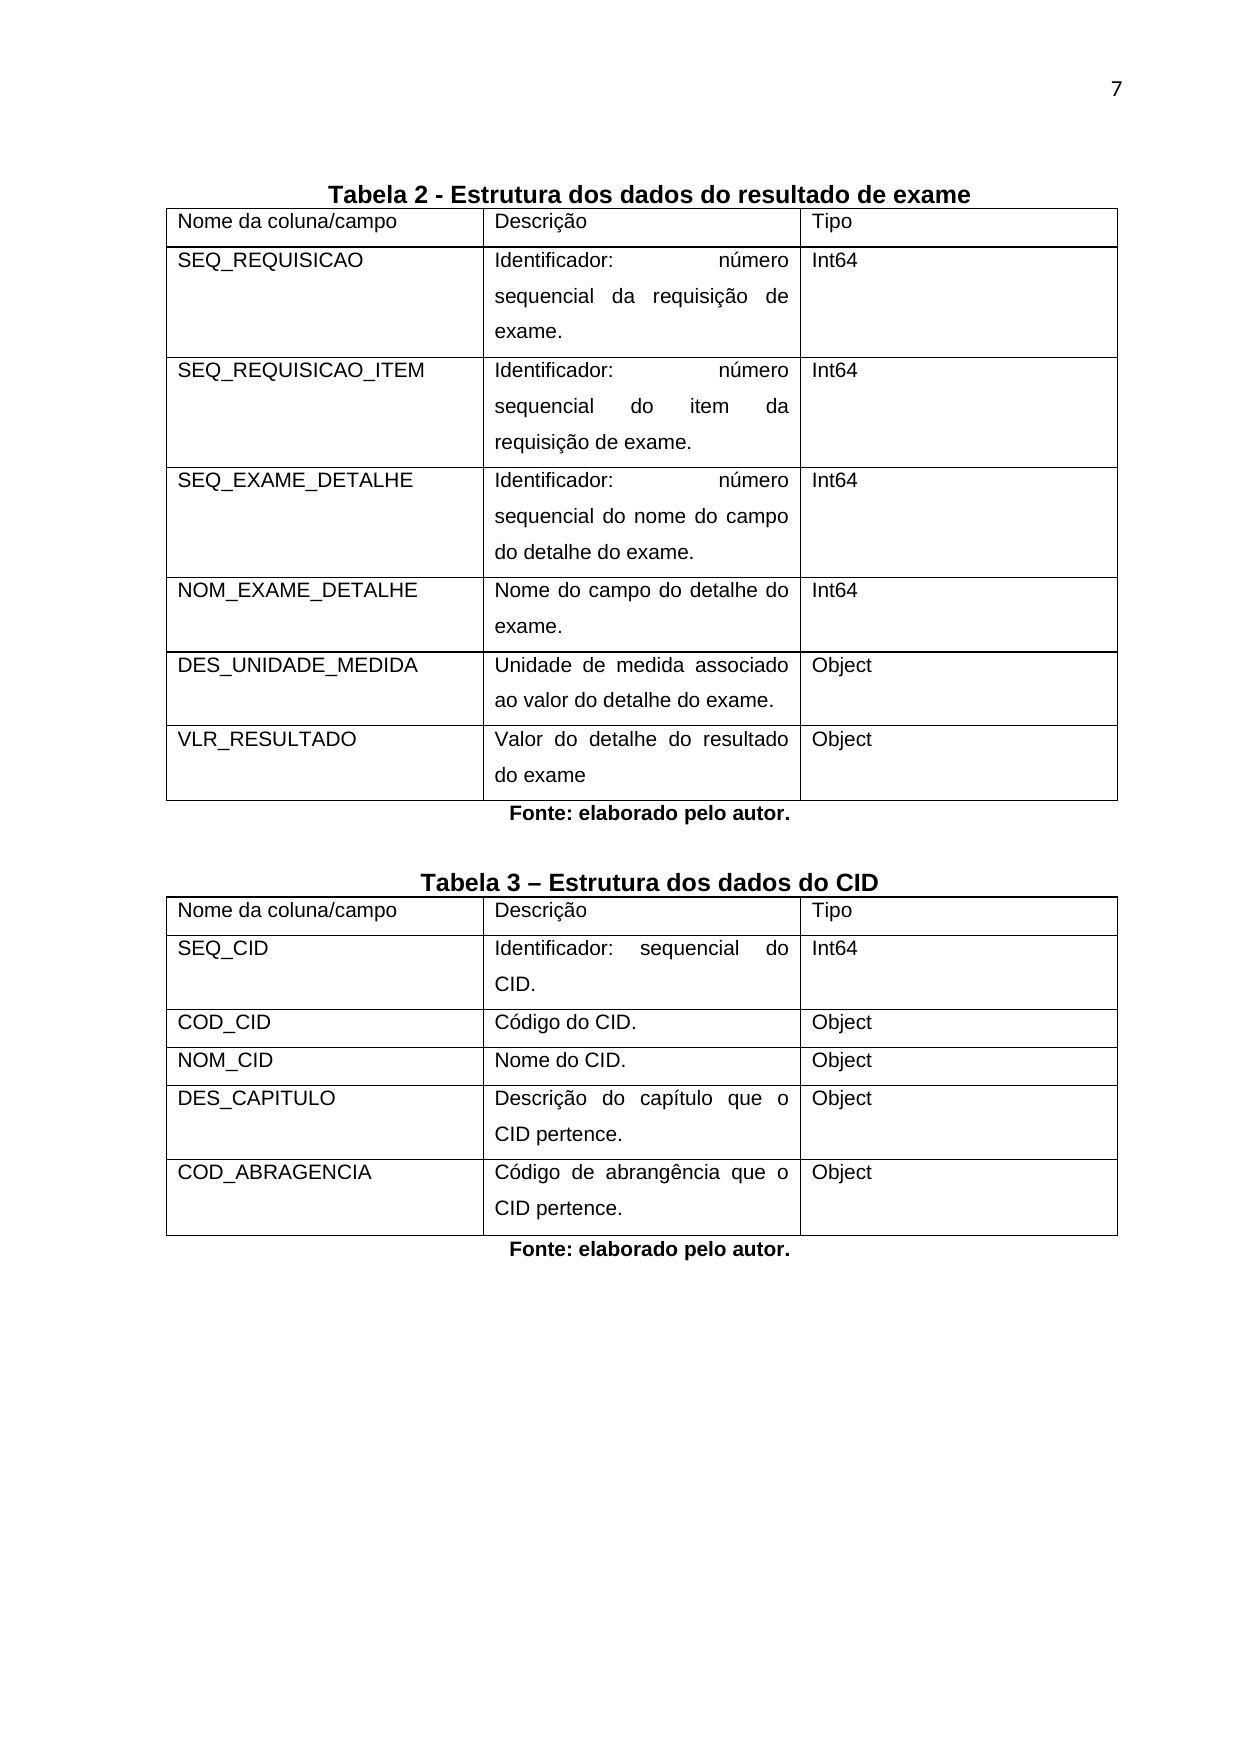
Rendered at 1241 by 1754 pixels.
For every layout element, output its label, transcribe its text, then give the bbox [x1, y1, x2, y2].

table_cell Unidade de medida associado ao valor do detalhe do exame. [484, 653, 800, 725]
table_cell Object [801, 653, 1117, 725]
table_cell Código de abrangência que o CID pertence. [484, 1160, 800, 1235]
table_cell DES_CAPITULO [167, 1086, 483, 1159]
table_cell SEQ_REQUISICAO [167, 248, 483, 357]
table_header Nome da coluna/campo [167, 898, 483, 934]
table_cell Object [801, 1048, 1117, 1085]
table_cell SEQ_CID [167, 936, 483, 1008]
table_cell Nome do campo do detalhe do exame. [484, 578, 800, 651]
table_cell Int64 [801, 936, 1117, 1008]
table_header Tipo [801, 209, 1117, 246]
table_cell Identificador: número sequencial da requisição de exame. [484, 248, 800, 357]
table_cell Valor do detalhe do resultado do exame [484, 726, 800, 799]
text Fonte: elaborado pelo autor. [177, 801, 1122, 824]
table_cell Nome do CID. [484, 1048, 800, 1085]
table_cell NOM_EXAME_DETALHE [167, 578, 483, 651]
table_cell SEQ_REQUISICAO_ITEM [167, 358, 483, 467]
table_cell COD_ABRAGENCIA [167, 1160, 483, 1235]
table_cell Descrição do capítulo que o CID pertence. [484, 1086, 800, 1159]
table_cell VLR_RESULTADO [167, 726, 483, 799]
table_cell COD_CID [167, 1010, 483, 1047]
table_header Nome da coluna/campo [167, 209, 483, 246]
table_cell Int64 [801, 358, 1117, 467]
text Fonte: elaborado pelo autor. [177, 1236, 1122, 1260]
table_cell SEQ_EXAME_DETALHE [167, 468, 483, 577]
table_cell Identificador: número sequencial do nome do campo do detalhe do exame. [484, 468, 800, 577]
table_cell Object [801, 1160, 1117, 1235]
table_cell DES_UNIDADE_MEDIDA [167, 653, 483, 725]
table_cell Identificador: sequencial do CID. [484, 936, 800, 1008]
table_cell Int64 [801, 578, 1117, 651]
table_cell Código do CID. [484, 1010, 800, 1047]
table_cell Identificador: número sequencial do item da requisição de exame. [484, 358, 800, 467]
table_cell Int64 [801, 468, 1117, 577]
table_header Descrição [484, 898, 800, 934]
table_cell Object [801, 1086, 1117, 1159]
table_cell Object [801, 726, 1117, 799]
table_header Descrição [484, 209, 800, 246]
table_cell NOM_CID [167, 1048, 483, 1085]
table_header Tipo [801, 898, 1117, 934]
table_cell Int64 [801, 248, 1117, 357]
table_cell Object [801, 1010, 1117, 1047]
